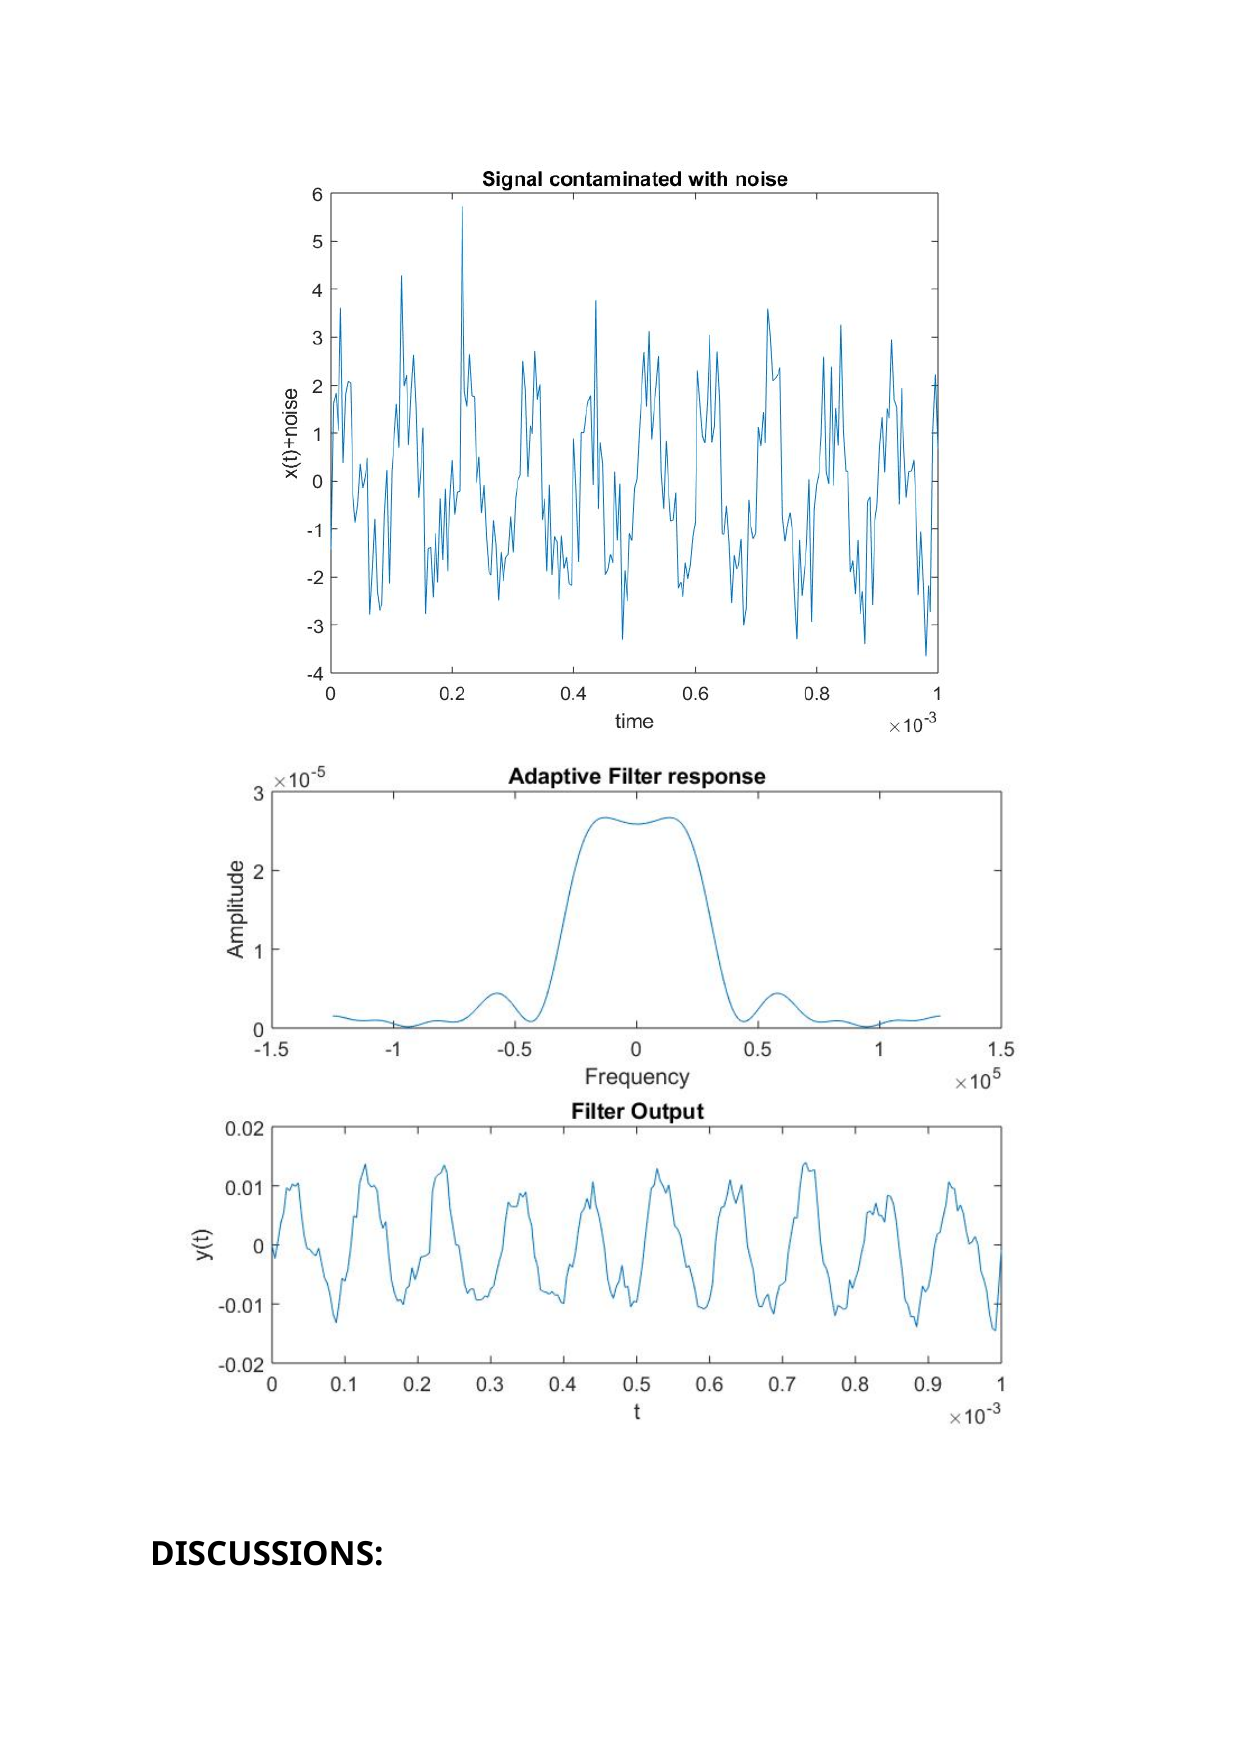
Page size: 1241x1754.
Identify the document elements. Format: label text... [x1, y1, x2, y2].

text DISCUSSIONS: [150, 1530, 1090, 1576]
picture [229, 150, 1012, 737]
picture [150, 739, 1091, 1445]
